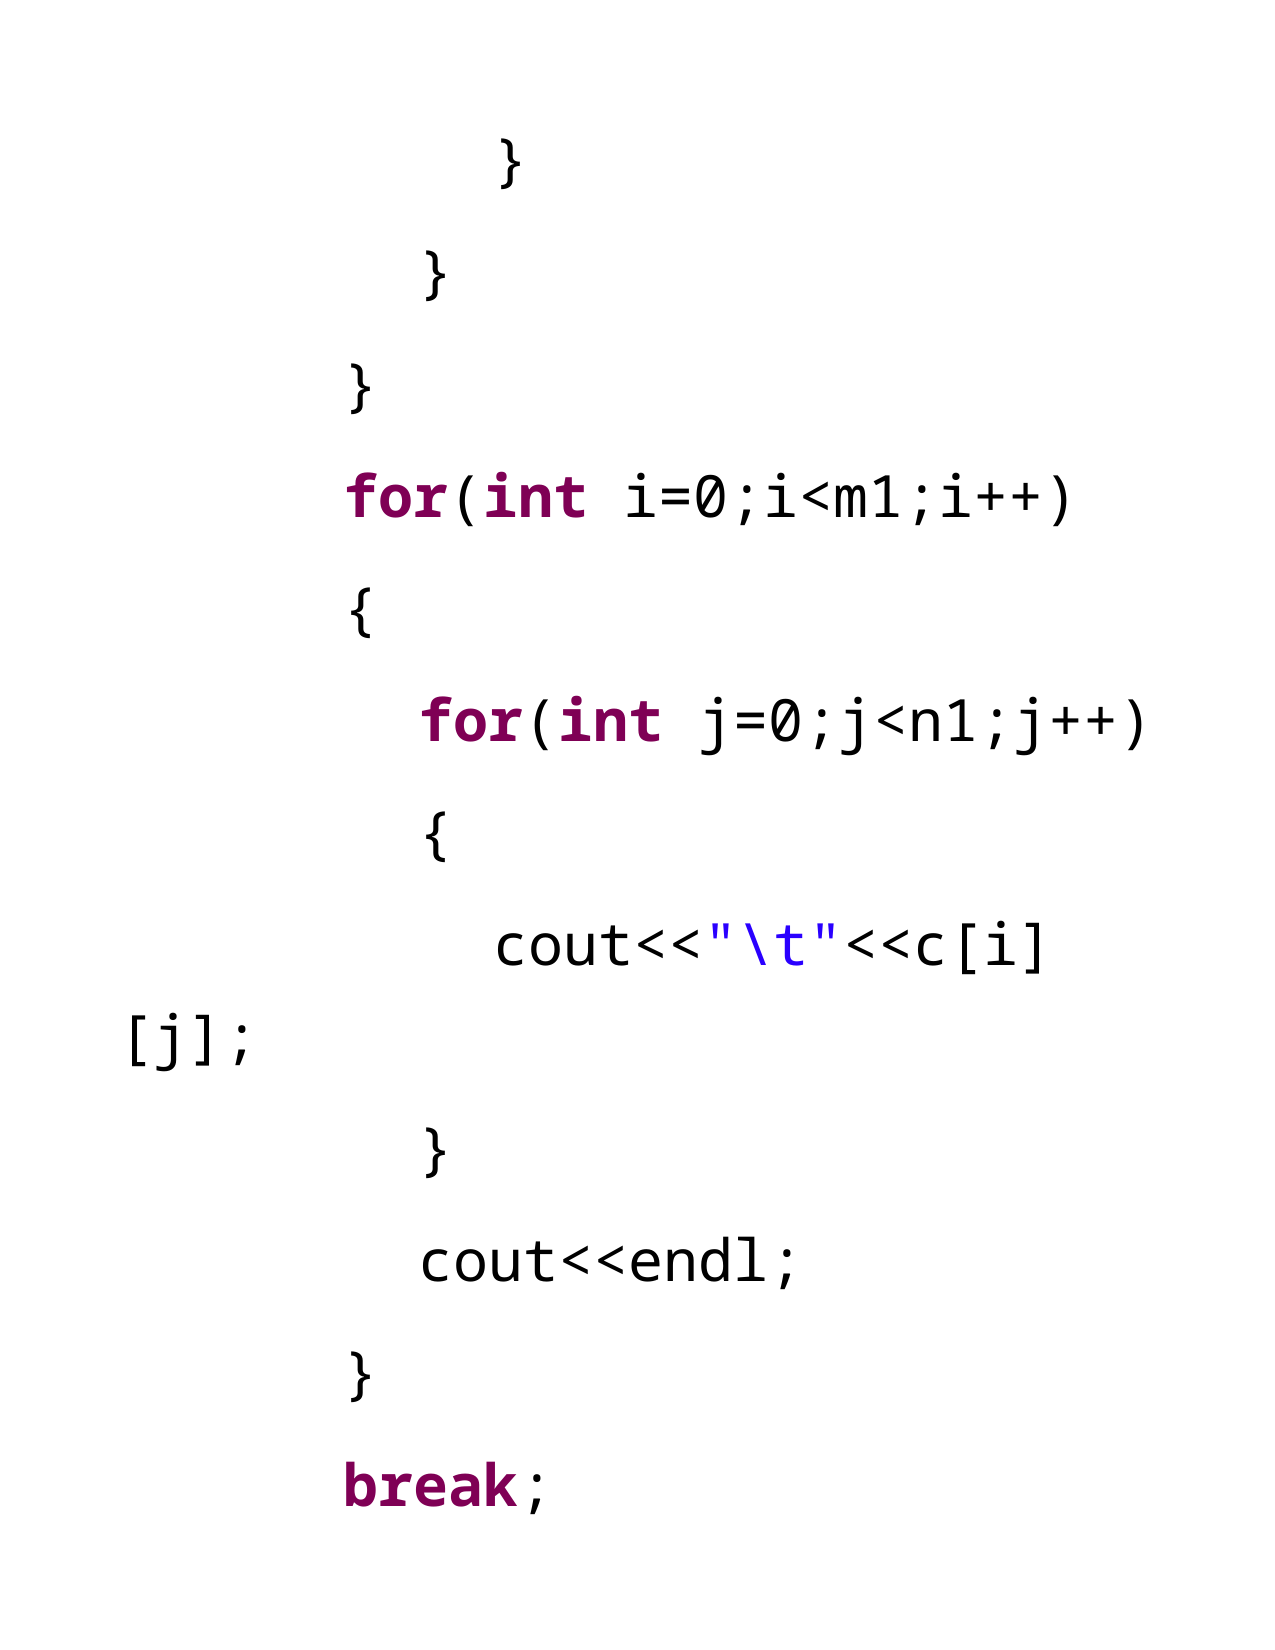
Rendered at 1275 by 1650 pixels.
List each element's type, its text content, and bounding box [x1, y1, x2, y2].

text for(int i=0;i<m1;i++) [118, 455, 1157, 534]
text break; [118, 1443, 1157, 1523]
text cout<<"\t"<<c[i][j]; [118, 903, 1157, 1074]
text } [118, 118, 1157, 198]
text } [118, 1331, 1157, 1411]
text } [118, 230, 1157, 310]
text for(int j=0;j<n1;j++) [118, 679, 1157, 758]
text } [118, 342, 1157, 422]
text { [118, 567, 1157, 646]
text } [118, 1107, 1157, 1186]
text cout<<endl; [118, 1219, 1157, 1299]
text { [118, 791, 1157, 871]
